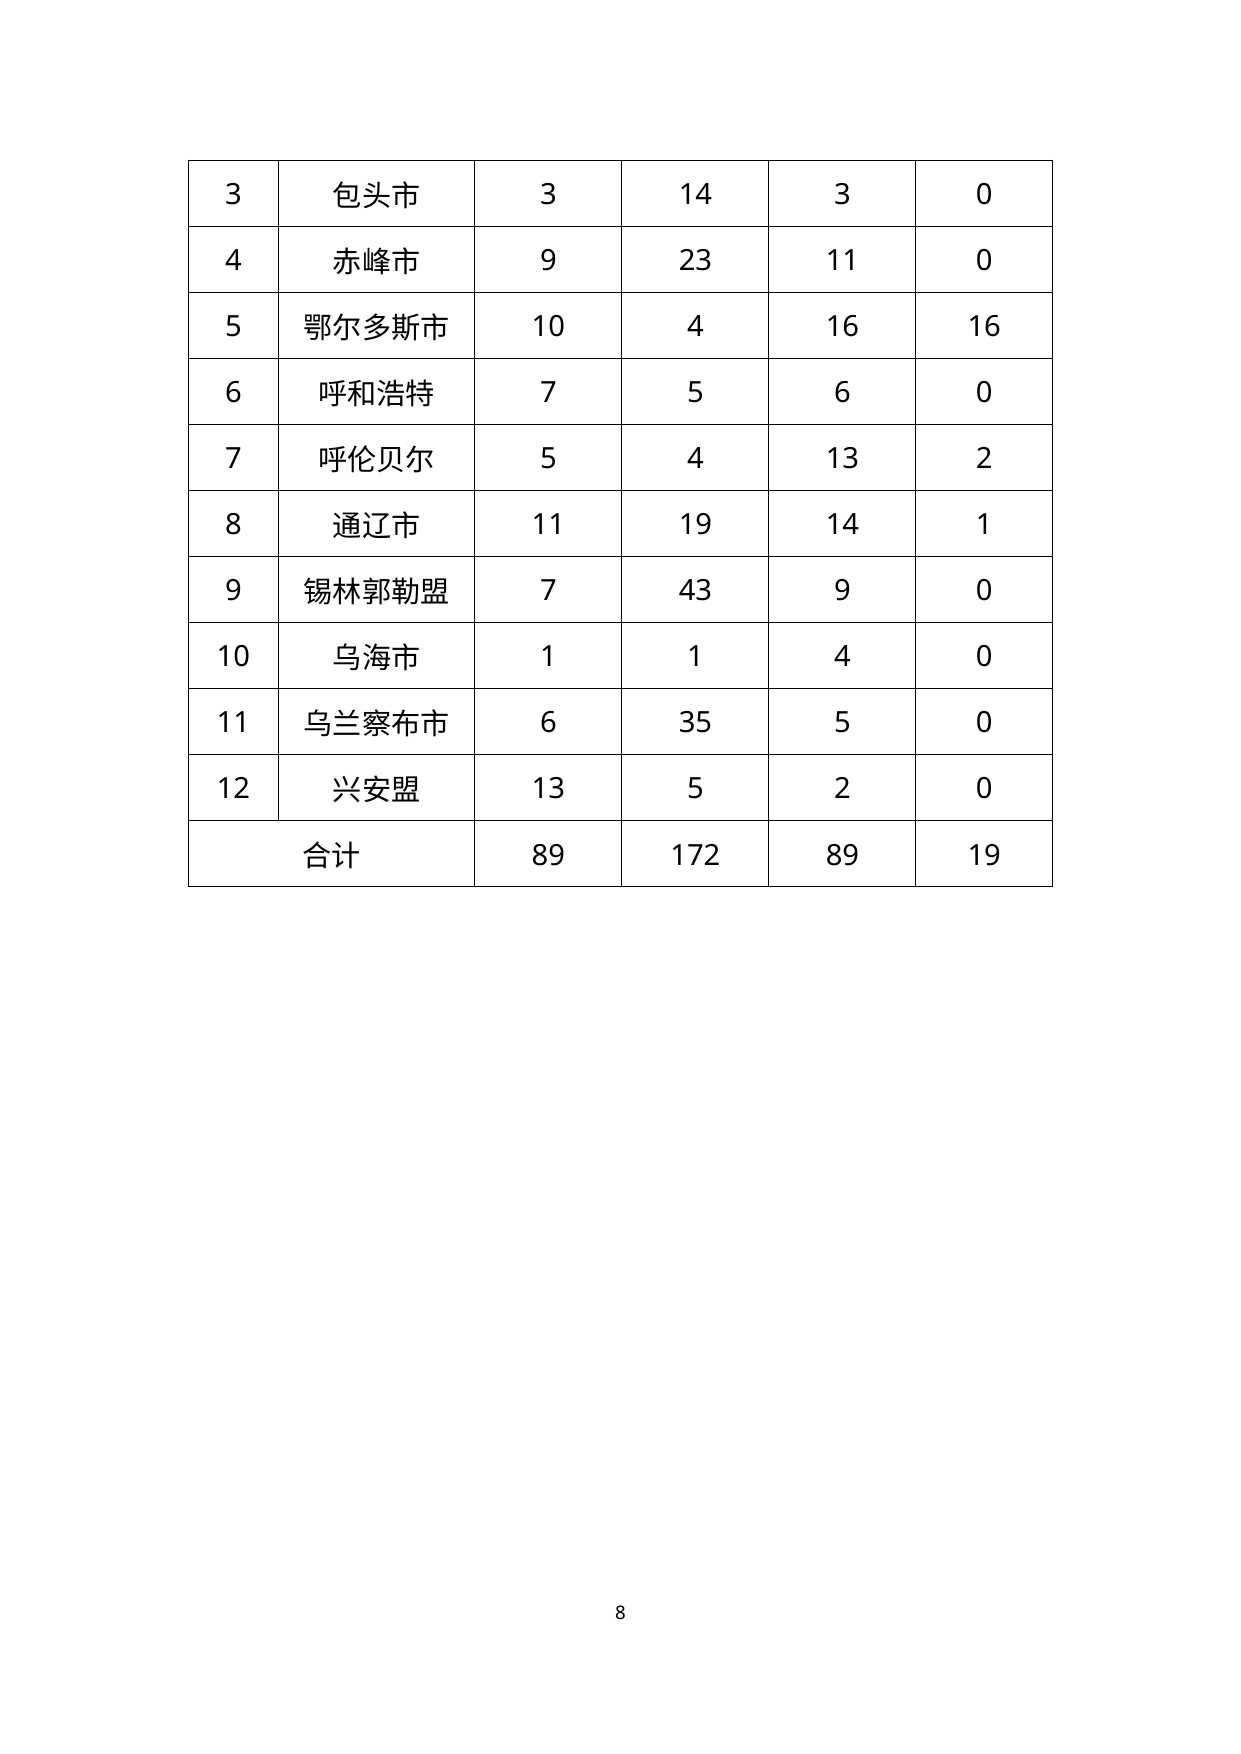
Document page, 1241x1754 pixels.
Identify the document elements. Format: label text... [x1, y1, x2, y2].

table_cell 10 [475, 293, 621, 358]
table_cell 乌海市 [279, 623, 474, 688]
table_cell 5 [622, 755, 768, 820]
table_cell 11 [189, 689, 278, 754]
table_cell 6 [769, 359, 915, 424]
table_cell 23 [622, 227, 768, 292]
table_cell 2 [916, 425, 1052, 490]
table_cell 合计 [189, 821, 474, 886]
table_cell 2 [769, 755, 915, 820]
table_cell 4 [622, 425, 768, 490]
table_cell 1 [622, 623, 768, 688]
table_cell 0 [916, 557, 1052, 622]
table_cell 4 [769, 623, 915, 688]
table_cell 43 [622, 557, 768, 622]
table_cell 通辽市 [279, 491, 474, 556]
table_cell 鄂尔多斯市 [279, 293, 474, 358]
table_cell 7 [475, 557, 621, 622]
table_cell 0 [916, 755, 1052, 820]
table_cell 14 [769, 491, 915, 556]
table_cell 7 [475, 359, 621, 424]
table_cell 8 [189, 491, 278, 556]
table_cell 呼和浩特 [279, 359, 474, 424]
table_cell 9 [189, 557, 278, 622]
table_cell 89 [769, 821, 915, 886]
table_cell 6 [475, 689, 621, 754]
table_cell 乌兰察布市 [279, 689, 474, 754]
table_cell 12 [189, 755, 278, 820]
table_cell 0 [916, 689, 1052, 754]
table_cell 35 [622, 689, 768, 754]
table_cell 5 [769, 689, 915, 754]
table_cell 5 [622, 359, 768, 424]
table_cell 14 [622, 161, 768, 226]
table_cell 5 [189, 293, 278, 358]
table_cell 1 [475, 623, 621, 688]
table_cell 13 [769, 425, 915, 490]
table_cell 4 [189, 227, 278, 292]
table_cell 10 [189, 623, 278, 688]
table_cell 9 [475, 227, 621, 292]
table_cell 0 [916, 359, 1052, 424]
table_cell 3 [189, 161, 278, 226]
table_cell 11 [769, 227, 915, 292]
table_cell 3 [475, 161, 621, 226]
table_cell 0 [916, 161, 1052, 226]
table_cell 9 [769, 557, 915, 622]
table_cell 1 [916, 491, 1052, 556]
table_cell 19 [916, 821, 1052, 886]
table_cell 0 [916, 227, 1052, 292]
table_cell 4 [622, 293, 768, 358]
table_cell 包头市 [279, 161, 474, 226]
table_cell 89 [475, 821, 621, 886]
table_cell 7 [189, 425, 278, 490]
table_cell 11 [475, 491, 621, 556]
table_cell 锡林郭勒盟 [279, 557, 474, 622]
table_cell 172 [622, 821, 768, 886]
table_cell 19 [622, 491, 768, 556]
table_cell 13 [475, 755, 621, 820]
table_cell 呼伦贝尔 [279, 425, 474, 490]
table_cell 兴安盟 [279, 755, 474, 820]
table_cell 3 [769, 161, 915, 226]
table_cell 6 [189, 359, 278, 424]
table_cell 16 [916, 293, 1052, 358]
table_cell 赤峰市 [279, 227, 474, 292]
table_cell 16 [769, 293, 915, 358]
table_cell 5 [475, 425, 621, 490]
table_cell 0 [916, 623, 1052, 688]
